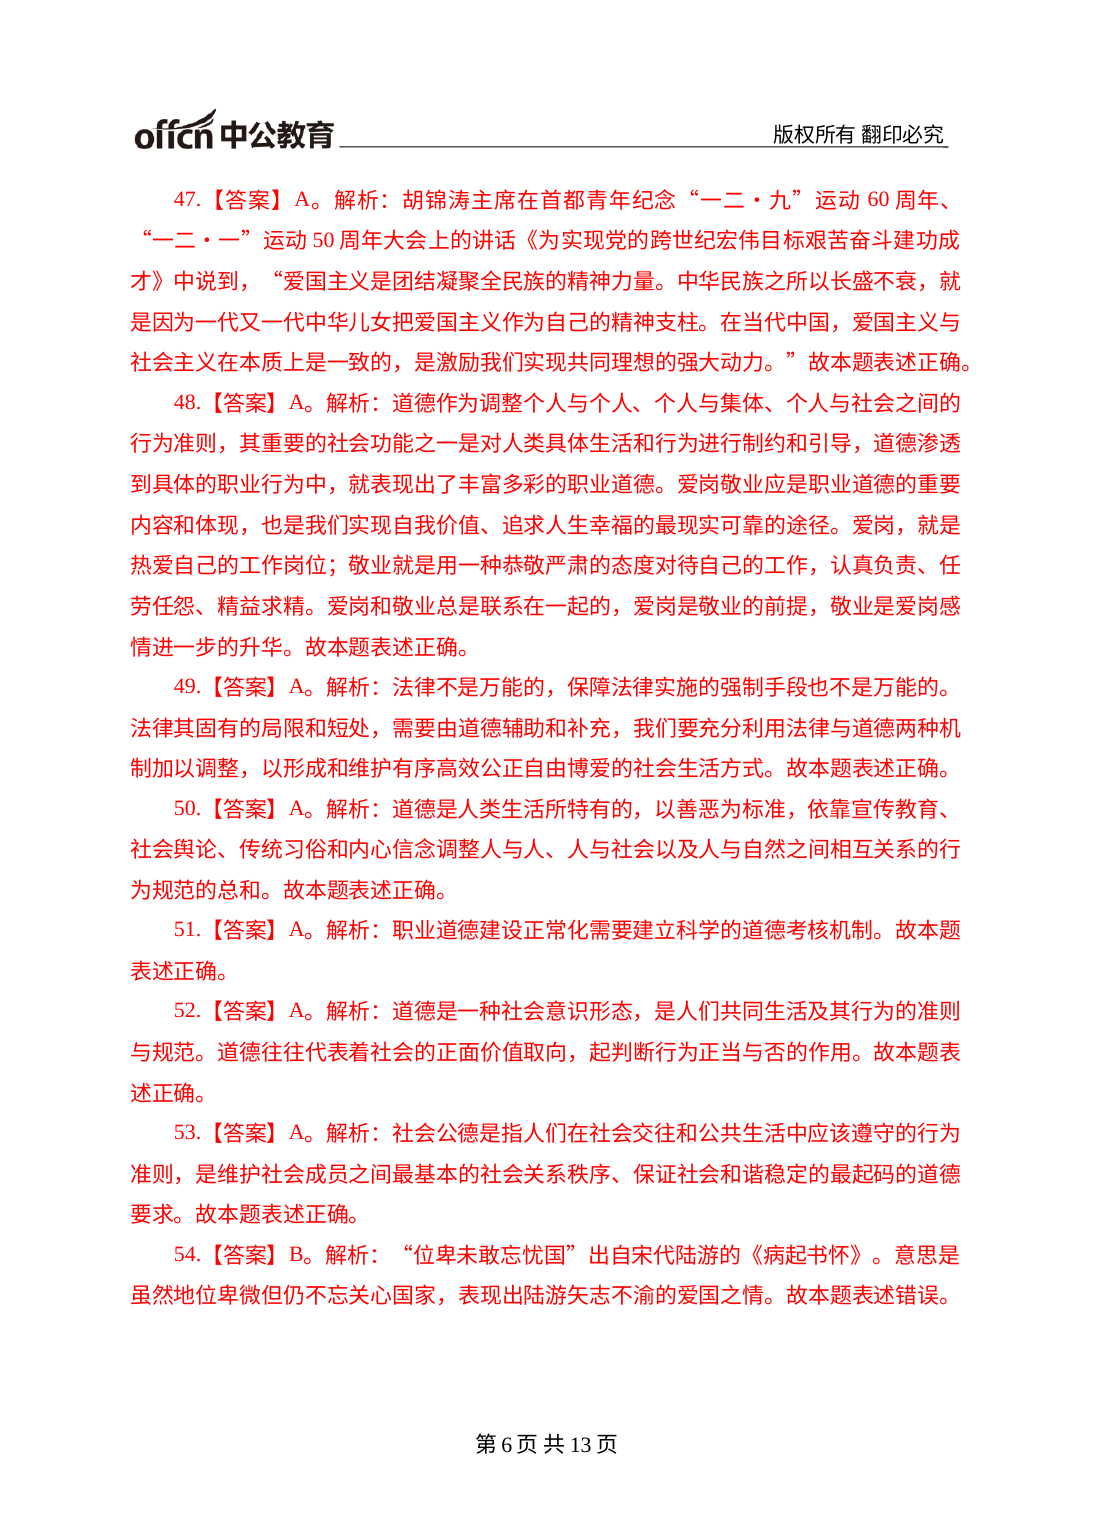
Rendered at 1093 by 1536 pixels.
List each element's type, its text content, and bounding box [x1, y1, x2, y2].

text 52.【答案】A。解析：道德是一种社会意识形态，是人们共同生活及其行为的准则与规范。道德往往代表着社会的正面价值取向，起判断行为正当与否的作用。故本题表述正确。 [130, 994, 963, 1108]
picture [133, 103, 335, 154]
text 49.【答案】A。解析：法律不是万能的，保障法律实施的强制手段也不是万能的。法律其固有的局限和短处，需要由道德辅助和补充，我们要充分利用法律与道德两种机制加以调整，以形成和维护有序高效公正自由博爱的社会生活方式。故本题表述正确。 [130, 669, 963, 783]
text 53.【答案】A。解析：社会公德是指人们在社会交往和公共生活中应该遵守的行为准则，是维护社会成员之间最基本的社会关系秩序、保证社会和谐稳定的最起码的道德要求。故本题表述正确。 [130, 1116, 963, 1229]
text 51.【答案】A。解析：职业道德建设正常化需要建立科学的道德考核机制。故本题表述正确。 [130, 913, 963, 986]
text 54.【答案】B。解析：“位卑未敢忘忧国”出自宋代陆游的《病起书怀》。意思是虽然地位卑微但仍不忘关心国家，表现出陆游矢志不渝的爱国之情。故本题表述错误。 [130, 1237, 963, 1310]
text 47.【答案】A。解析：胡锦涛主席在首都青年纪念“一二•九”运动60周年、“一二•一”运动50周年大会上的讲话《为实现党的跨世纪宏伟目标艰苦奋斗建功成才》中说到，“爱国主义是团结凝聚全民族的精神力量。中华民族之所以长盛不衰，就是因为一代又一代中华儿女把爱国主义作为自己的精神支柱。在当代中国，爱国主义与社会主义在本质上是一致的，是激励我们实现共同理想的强大动力。”故本题表述正确。 [130, 182, 963, 377]
text 50.【答案】A。解析：道德是人类生活所特有的，以善恶为标准，依靠宣传教育、社会舆论、传统习俗和内心信念调整人与人、人与社会以及人与自然之间相互关系的行为规范的总和。故本题表述正确。 [130, 791, 963, 905]
text 48.【答案】A。解析：道德作为调整个人与个人、个人与集体、个人与社会之间的行为准则，其重要的社会功能之一是对人类具体生活和行为进行制约和引导，道德渗透到具体的职业行为中，就表现出了丰富多彩的职业道德。爱岗敬业应是职业道德的重要内容和体现，也是我们实现自我价值、追求人生幸福的最现实可靠的途径。爱岗，就是热爱自己的工作岗位；敬业就是用一种恭敬严肃的态度对待自己的工作，认真负责、任劳任怨、精益求精。爱岗和敬业总是联系在一起的，爱岗是敬业的前提，敬业是爱岗感情进一步的升华。故本题表述正确。 [130, 385, 963, 662]
